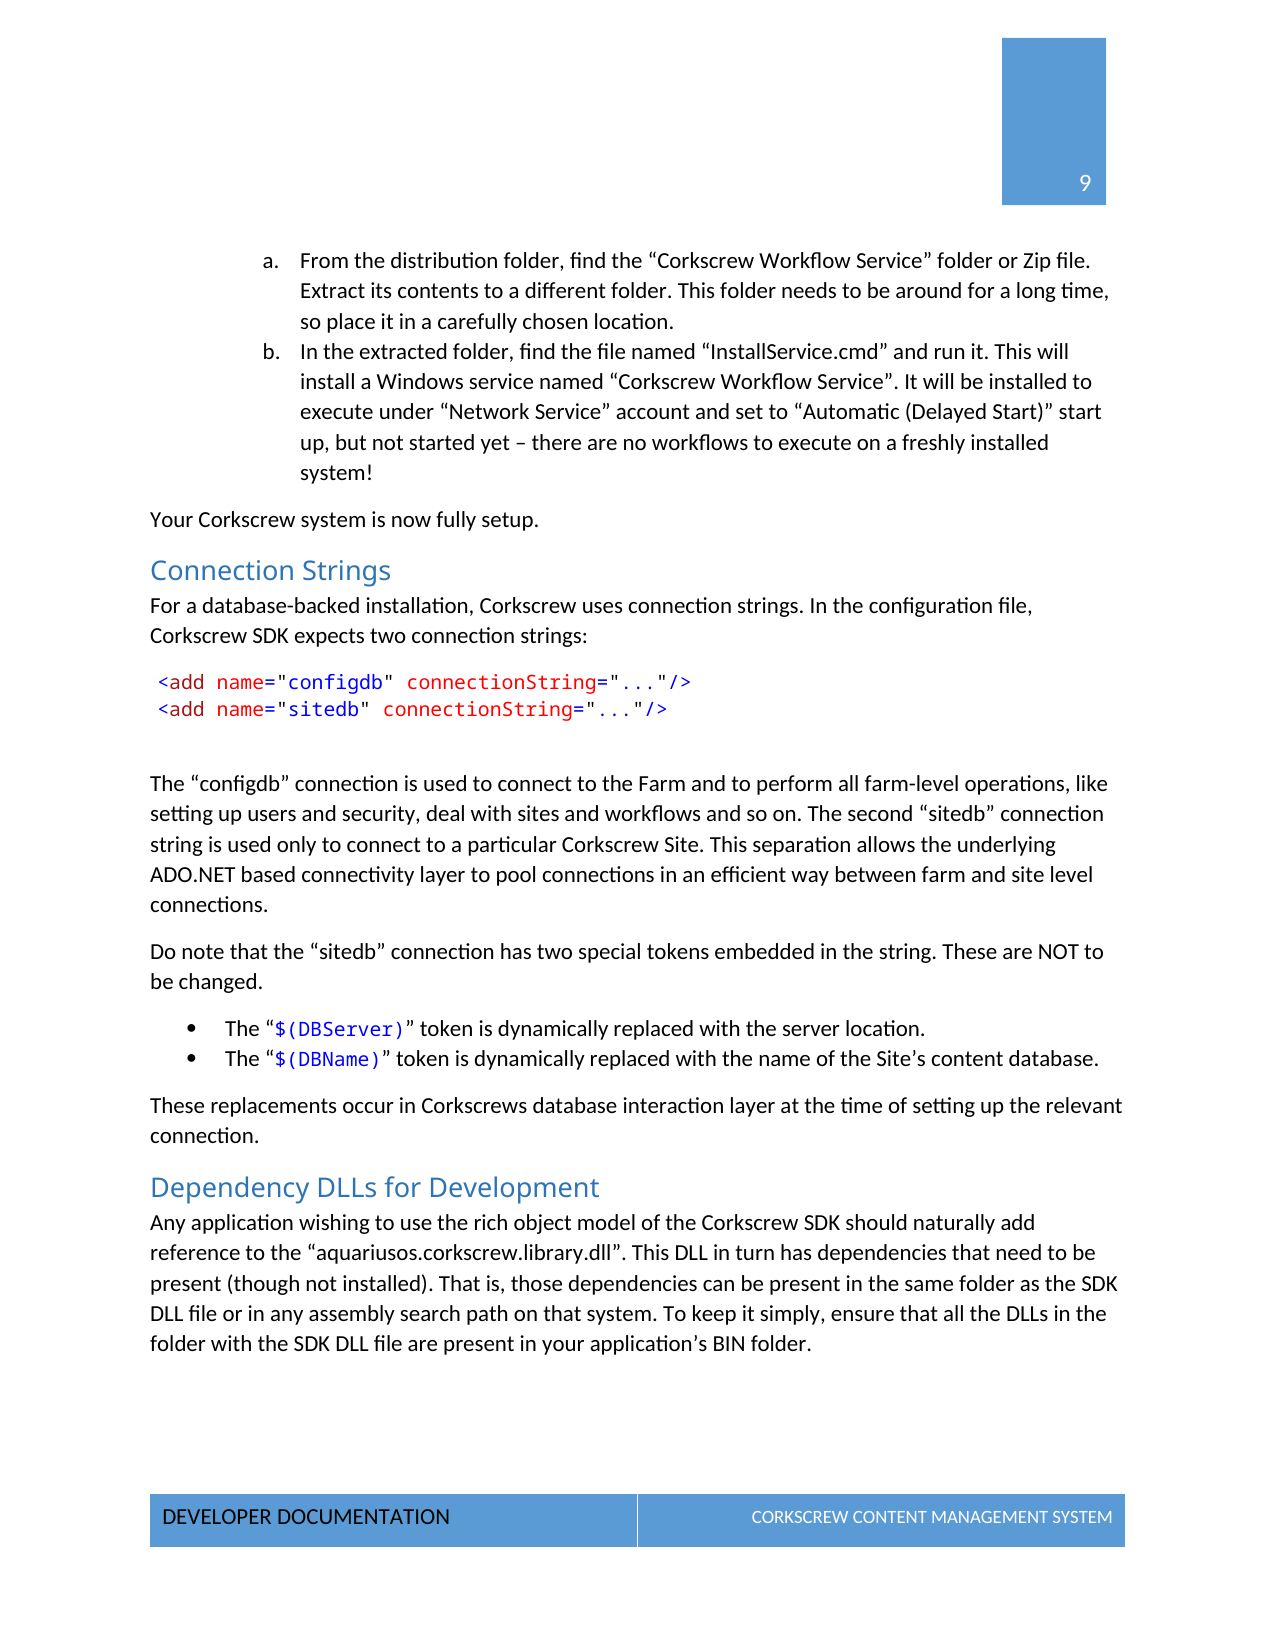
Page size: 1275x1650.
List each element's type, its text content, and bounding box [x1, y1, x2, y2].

text The “configdb” connection is used to connect to the Farm and to perform all farm-level operations, like setting up users and security, deal with sites and workflows and so on. The second “sitedb” connection string is used only to connect to a particular Corkscrew Site. This separation allows the underlying ADO.NET based connectivity layer to pool connections in an efficient way between farm and site level connections. [150, 769, 1125, 918]
text For a database-backed installation, Corkscrew uses connection strings. In the configuration file, Corkscrew SDK expects two connection strings: [150, 591, 1125, 650]
text <add name="configdb" connectionString="..."/> [157, 668, 1125, 696]
subtitle Dependency DLLs for Development [150, 1168, 1125, 1205]
text <add name="sitedb" connectionString="..."/> [157, 696, 1125, 722]
list In the extracted folder, find the file named “InstallService.cmd” and run it. This will install a Windows service named “Corkscrew Workflow Service”. It will be installed to execute under “Network Service” account and set to “Automatic (Delayed Start)” start up, but not started yet – there are no workflows to execute on a freshly installed system! [262, 337, 1125, 486]
list The “$(DBServer)” token is dynamically replaced with the server location. [187, 1014, 1125, 1042]
list From the distribution folder, find the “Corkscrew Workflow Service” folder or Zip file. Extract its contents to a different folder. This folder needs to be around for a long time, so place it in a carefully chosen location. [262, 150, 1125, 335]
list The “$(DBName)” token is dynamically replaced with the name of the Site’s content database. [187, 1044, 1125, 1073]
text Do note that the “sitedb” connection has two special tokens embedded in the string. These are NOT to be changed. [150, 937, 1125, 995]
text These replacements occur in Corkscrews database interaction layer at the time of setting up the relevant connection. [150, 1091, 1125, 1150]
text Any application wishing to use the rich object model of the Corkscrew SDK should naturally add reference to the “aquariusos.corkscrew.library.dll”. This DLL in turn has dependencies that need to be present (though not installed). That is, those dependencies can be present in the same folder as the SDK DLL file or in any assembly search path on that system. To keep it simply, ensure that all the DLLs in the folder with the SDK DLL file are present in your application’s BIN folder. [150, 1208, 1125, 1357]
subtitle Connection Strings [150, 552, 1125, 588]
text Your Corkscrew system is now fully setup. [150, 505, 1125, 533]
